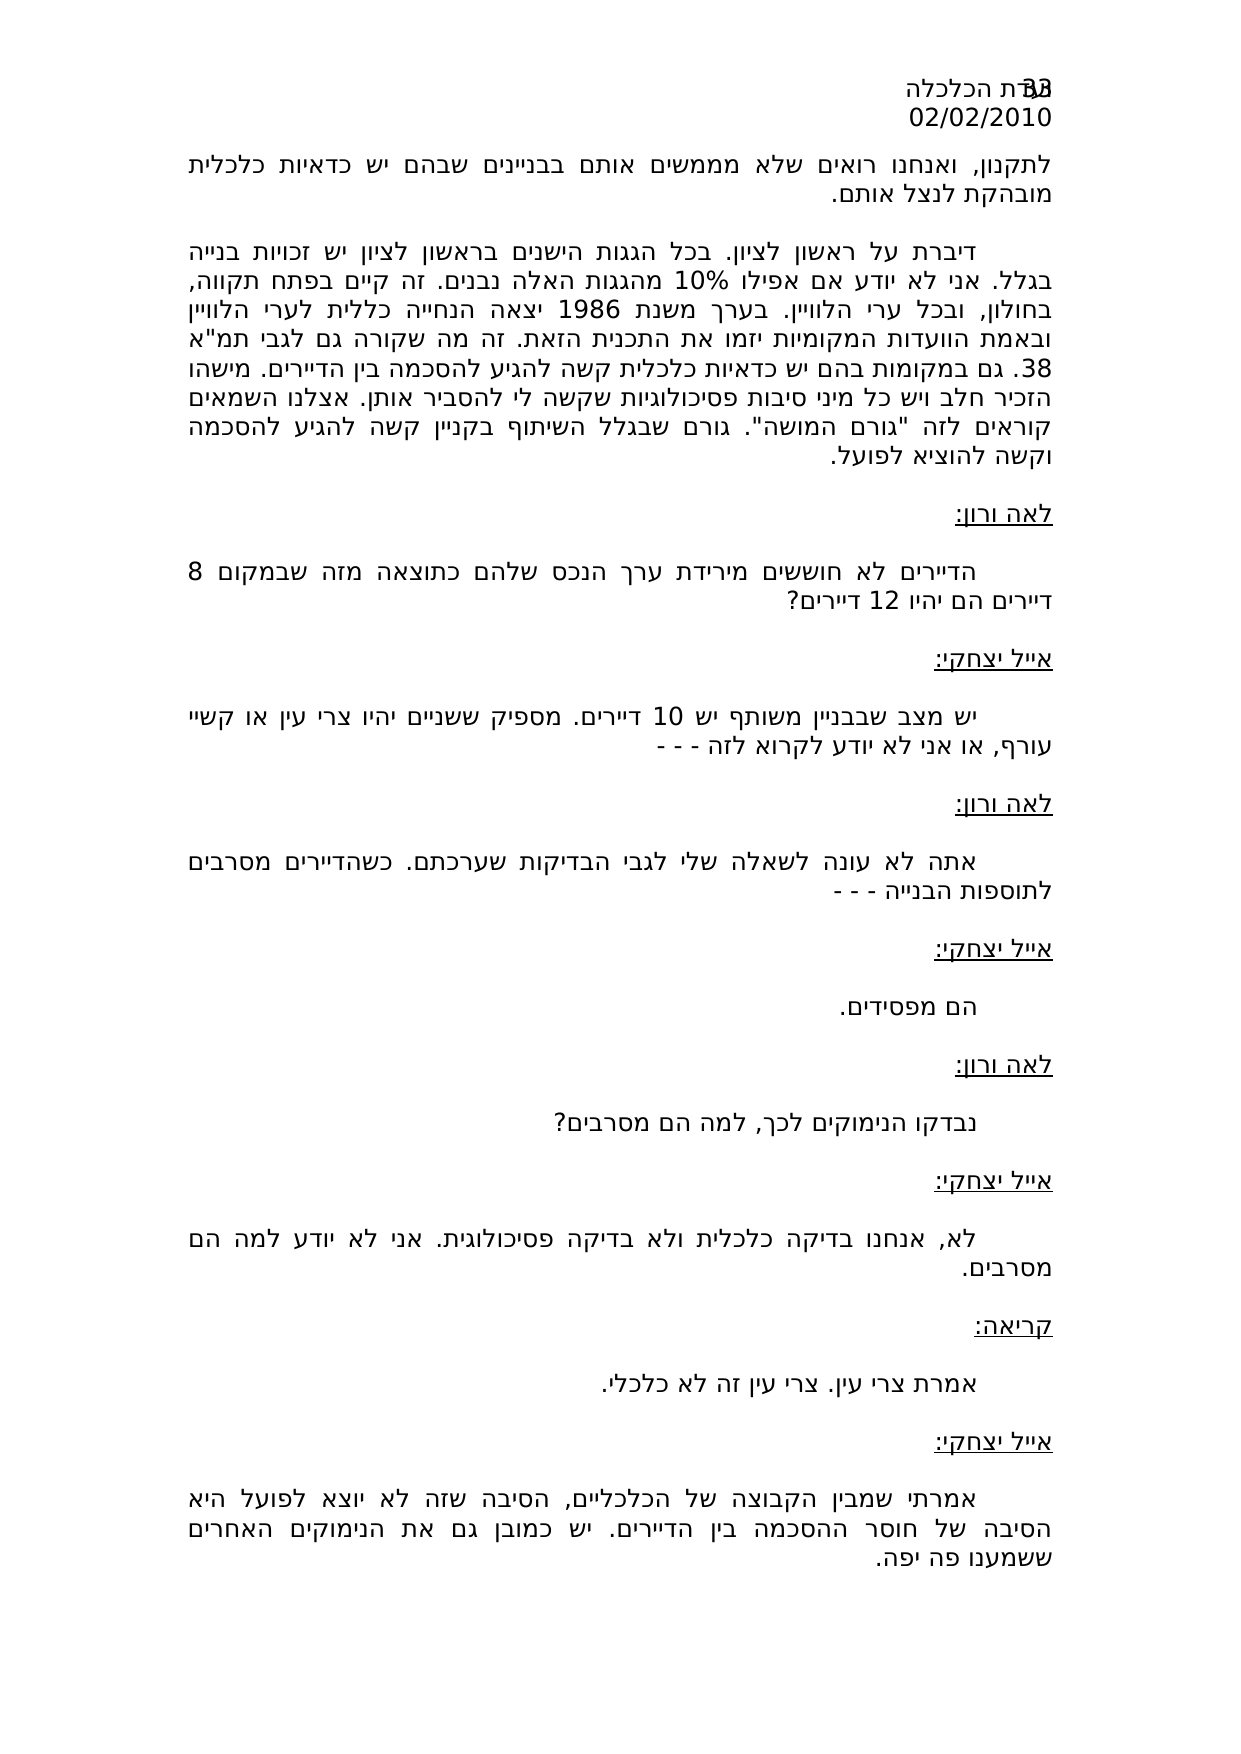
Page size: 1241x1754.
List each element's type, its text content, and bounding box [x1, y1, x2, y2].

text הם מפסידים. [187, 992, 1053, 1021]
text יש מצב שבבניין משותף יש 10 דיירים. מספיק ששניים יהיו צרי עין או קשיי עורף, או אני לא יודע לקרוא לזה - - - [187, 702, 1053, 760]
text דיברת על ראשון לציון. בכל הגגות הישנים בראשון לציון יש זכויות בנייה בגלל. אני לא יודע אם אפילו 10% מהגגות האלה נבנים. זה קיים בפתח תקווה, בחולון, ובכל ערי הלוויין. בערך משנת 1986 יצאה הנחייה כללית לערי הלוויין ובאמת הוועדות המקומיות יזמו את התכנית הזאת. זה מה שקורה גם לגבי תמ"א 38. גם במקומות בהם יש כדאיות כלכלית קשה להגיע להסכמה בין הדיירים. מישהו הזכיר חלב ויש כל מיני סיבות פסיכולוגיות שקשה לי להסביר אותן. אצלנו השמאים קוראים לזה "גורם המושה". גורם שבגלל השיתוף בקניין קשה להגיע להסכמה וקשה להוציא לפועל. [187, 237, 1053, 470]
text אייל יצחקי: [187, 1166, 1053, 1195]
text אמרת צרי עין. צרי עין זה לא כלכלי. [187, 1369, 1053, 1398]
text לא, אנחנו בדיקה כלכלית ולא בדיקה פסיכולוגית. אני לא יודע למה הם מסרבים. [187, 1224, 1053, 1282]
text אמרתי שמבין הקבוצה של הכלכליים, הסיבה שזה לא יוצא לפועל היא הסיבה של חוסר ההסכמה בין הדיירים. יש כמובן גם את הנימוקים האחרים ששמענו פה יפה. [187, 1484, 1053, 1572]
text אתה לא עונה לשאלה שלי לגבי הבדיקות שערכתם. כשהדיירים מסרבים לתוספות הבנייה - - - [187, 847, 1053, 905]
text אייל יצחקי: [187, 934, 1053, 963]
text אייל יצחקי: [187, 1427, 1053, 1456]
text לאה ורון: [187, 789, 1053, 818]
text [187, 150, 1053, 208]
text נבדקו הנימוקים לכך, למה הם מסרבים? [187, 1108, 1053, 1137]
text לאה ורון: [187, 499, 1053, 528]
text קריאה: [187, 1311, 1053, 1340]
text אייל יצחקי: [187, 644, 1053, 673]
text לאה ורון: [187, 1050, 1053, 1079]
text הדיירים לא חוששים מירידת ערך הנכס שלהם כתוצאה מזה שבמקום 8 דיירים הם יהיו 12 דיירים? [187, 557, 1053, 615]
